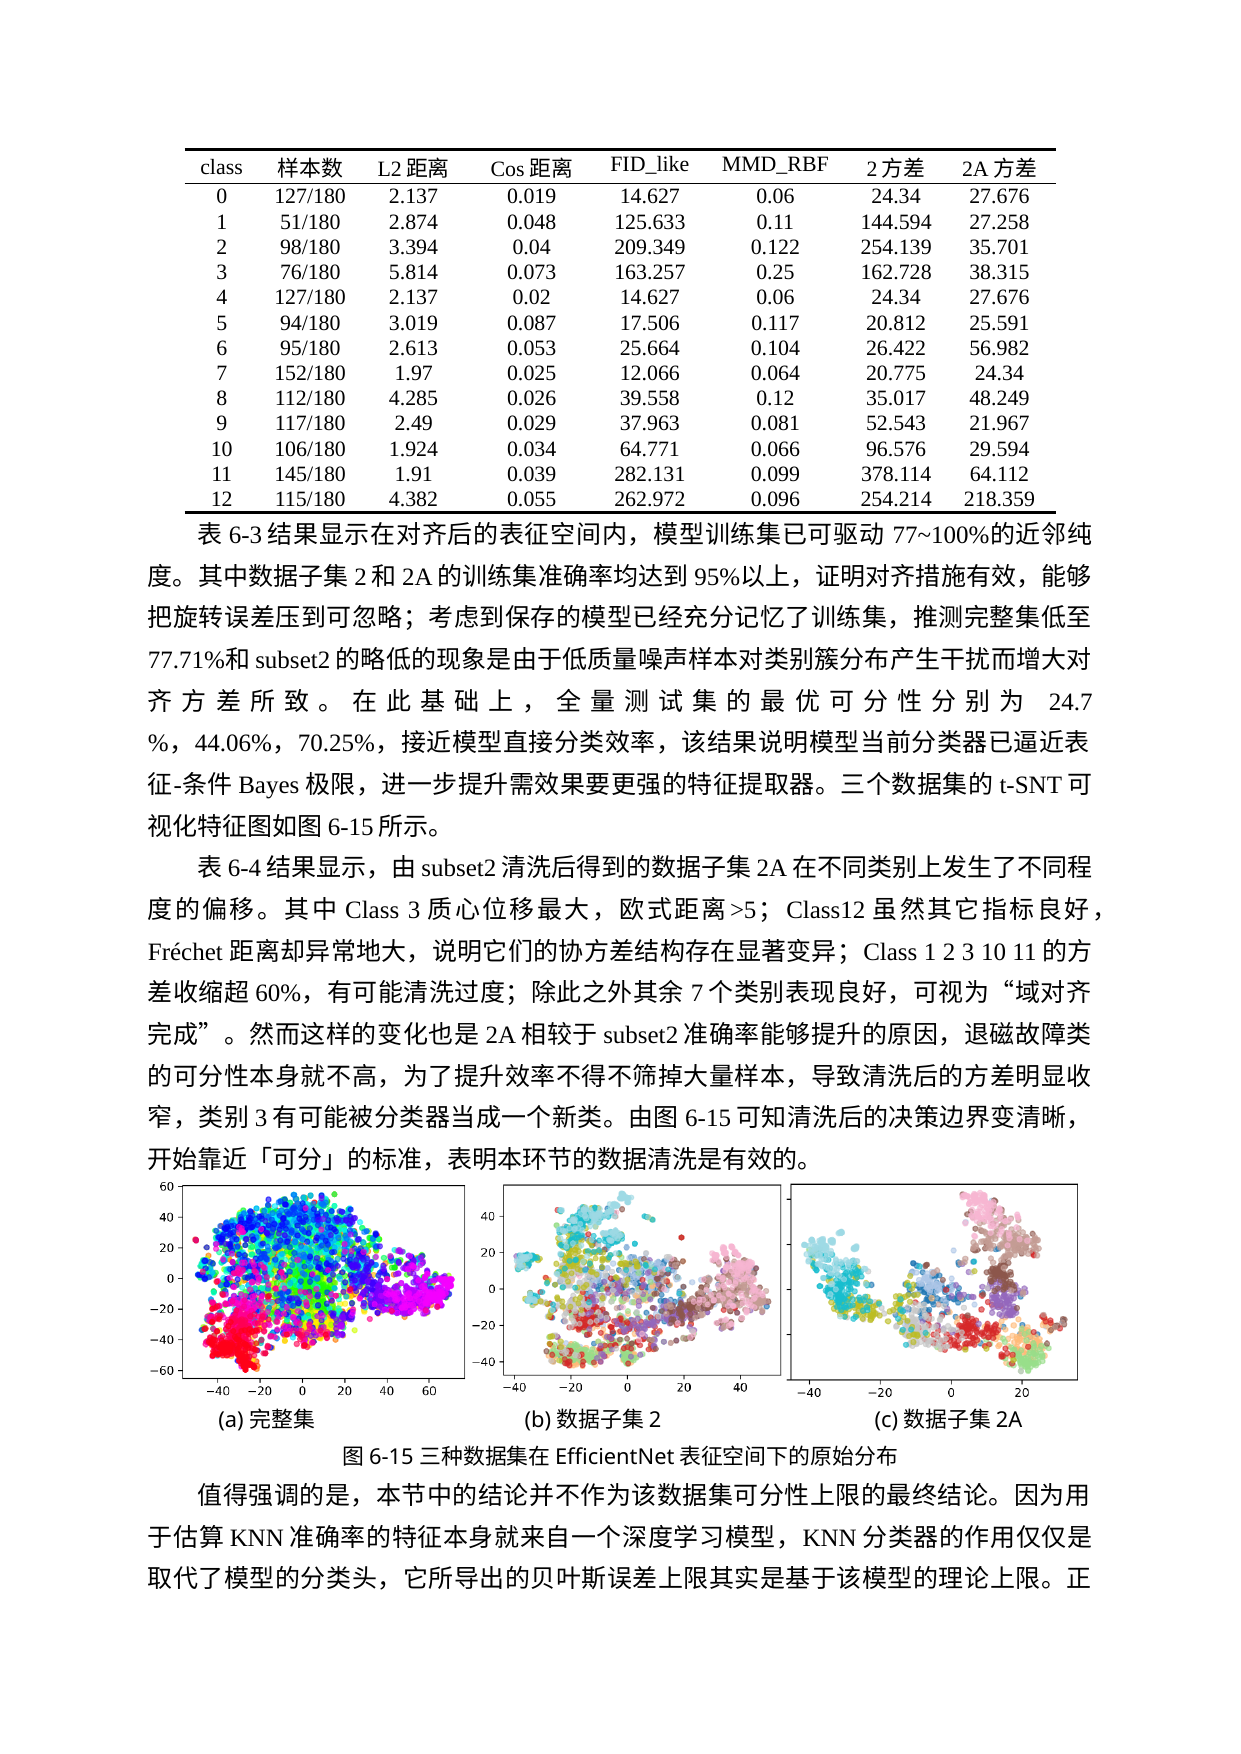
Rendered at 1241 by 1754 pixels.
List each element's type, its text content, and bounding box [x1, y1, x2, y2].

table_cell 17.506 [598, 310, 701, 335]
table_cell 106/180 [258, 436, 362, 461]
table_cell 145/180 [258, 461, 362, 486]
table_header L2距离 [362, 151, 465, 182]
table_header FID_like [598, 151, 701, 182]
table_cell 5 [185, 310, 258, 335]
table_cell 163.257 [598, 259, 701, 284]
table_cell 0.019 [465, 184, 598, 209]
table_cell 35.017 [849, 385, 943, 410]
table_cell 10 [185, 436, 258, 461]
table_cell 2.613 [362, 335, 465, 360]
table_cell 6 [185, 335, 258, 360]
table_cell 0.053 [465, 335, 598, 360]
table_cell 20.812 [849, 310, 943, 335]
table_cell 1.91 [362, 461, 465, 486]
table_cell 262.972 [598, 486, 701, 511]
table_cell 8 [185, 385, 258, 410]
table_cell 127/180 [258, 184, 362, 209]
table_cell 144.594 [849, 209, 943, 234]
table_cell 0.117 [701, 310, 849, 335]
table_cell 0.073 [465, 259, 598, 284]
list (a) 完整集 (b) 数据子集2 (c) 数据子集2A [148, 1402, 1092, 1434]
table_cell 24.34 [943, 360, 1056, 385]
table_cell 96.576 [849, 436, 943, 461]
table_cell 9 [185, 410, 258, 436]
list 表6-4结果显示，由subset2清洗后得到的数据子集2A在不同类别上发生了不同程度的偏移。其中Class 3质心位移最大，欧式距离>5；Class12虽然其它指标良好，Fréchet 距离却异常地大，说明它们的协方差结构存在显著变异；Class 1 2 3 10 11的方差收缩超60%，有可能清洗过度；除此之外其余7个类别表现良好，可视为“域对齐完成”。然而这样的变化也是2A相较于subset2准确率能够提升的原因，退磁故障类的可分性本身就不高，为了提升效率不得不筛掉大量样本，导致清洗后的方差明显收窄，类别3有可能被分类器当成一个新类。由图6-15可知清洗后的决策边界变清晰，开始靠近「可分」的标准，表明本环节的数据清洗是有效的。 [148, 848, 1092, 1176]
table_cell 254.139 [849, 234, 943, 259]
table_cell 52.543 [849, 410, 943, 436]
table_cell 378.114 [849, 461, 943, 486]
table_cell 0.04 [465, 234, 598, 259]
table_cell 98/180 [258, 234, 362, 259]
table_cell 0.06 [701, 184, 849, 209]
table_cell 14.627 [598, 184, 701, 209]
table_cell 27.258 [943, 209, 1056, 234]
table_cell 112/180 [258, 385, 362, 410]
table_cell 0.096 [701, 486, 849, 511]
table_cell 37.963 [598, 410, 701, 436]
table_cell 64.112 [943, 461, 1056, 486]
table_cell 254.214 [849, 486, 943, 511]
table_cell 7 [185, 360, 258, 385]
table_cell 11 [185, 461, 258, 486]
table_cell 0.25 [701, 259, 849, 284]
table_cell 1.924 [362, 436, 465, 461]
table_cell 39.558 [598, 385, 701, 410]
table_cell 162.728 [849, 259, 943, 284]
table_cell 56.982 [943, 335, 1056, 360]
table_cell 152/180 [258, 360, 362, 385]
table_cell 0 [185, 184, 258, 209]
table_cell 48.249 [943, 385, 1056, 410]
table_cell 94/180 [258, 310, 362, 335]
table_cell 51/180 [258, 209, 362, 234]
table_cell 0.066 [701, 436, 849, 461]
table_cell 14.627 [598, 284, 701, 309]
table_cell 12.066 [598, 360, 701, 385]
table_cell 0.104 [701, 335, 849, 360]
table_cell 25.664 [598, 335, 701, 360]
table_cell 25.591 [943, 310, 1056, 335]
table_header Cos距离 [465, 151, 598, 182]
table_cell 0.12 [701, 385, 849, 410]
table_cell 95/180 [258, 335, 362, 360]
table_cell 2.137 [362, 284, 465, 309]
table_cell 2 [185, 234, 258, 259]
table_cell 38.315 [943, 259, 1056, 284]
table_cell 27.676 [943, 184, 1056, 209]
table_cell 218.359 [943, 486, 1056, 511]
list 图6-15 三种数据集在EfficientNet表征空间下的原始分布 [148, 1439, 1092, 1471]
table_header MMD_RBF [701, 151, 849, 182]
picture [147, 1181, 1080, 1398]
table_cell 21.967 [943, 410, 1056, 436]
table_cell 0.039 [465, 461, 598, 486]
table_cell 0.029 [465, 410, 598, 436]
table_cell 3.019 [362, 310, 465, 335]
table_cell 3.394 [362, 234, 465, 259]
table_cell 2.137 [362, 184, 465, 209]
table_cell 0.122 [701, 234, 849, 259]
table_cell 0.099 [701, 461, 849, 486]
table_cell 0.064 [701, 360, 849, 385]
table_cell 24.34 [849, 284, 943, 309]
table_cell 3 [185, 259, 258, 284]
table_cell 27.676 [943, 284, 1056, 309]
table_cell 115/180 [258, 486, 362, 511]
table_cell 0.11 [701, 209, 849, 234]
table_cell 127/180 [258, 284, 362, 309]
table_cell 209.349 [598, 234, 701, 259]
table_cell 125.633 [598, 209, 701, 234]
table_cell 0.048 [465, 209, 598, 234]
table_cell 12 [185, 486, 258, 511]
table_cell 282.131 [598, 461, 701, 486]
table_cell 26.422 [849, 335, 943, 360]
table_cell 2.874 [362, 209, 465, 234]
table_cell 1.97 [362, 360, 465, 385]
table_cell 5.814 [362, 259, 465, 284]
table_cell 117/180 [258, 410, 362, 436]
table_cell 0.02 [465, 284, 598, 309]
table_cell 0.081 [701, 410, 849, 436]
table_header 2A方差 [943, 151, 1056, 182]
table_cell 0.034 [465, 436, 598, 461]
table_cell 20.775 [849, 360, 943, 385]
table_cell 4.285 [362, 385, 465, 410]
table_cell 2.49 [362, 410, 465, 436]
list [148, 1475, 1092, 1595]
table_cell 35.701 [943, 234, 1056, 259]
list 表6-3结果显示在对齐后的表征空间内，模型训练集已可驱动77~100%的近邻纯度。其中数据子集2和2A的训练集准确率均达到95%以上，证明对齐措施有效，能够把旋转误差压到可忽略；考虑到保存的模型已经充分记忆了训练集，推测完整集低至77.71%和subset2的略低的现象是由于低质量噪声样本对类别簇分布产生干扰而增大对齐方差所致。在此基础上，全量测试集的最优可分性分别为 24.7 %，44.06%，70.25%，接近模型直接分类效率，该结果说明模型当前分类器已逼近表征-条件Bayes极限，进一步提升需效果要更强的特征提取器。三个数据集的t-SNT可视化特征图如图6-15所示。 [148, 514, 1092, 842]
table_cell 0.087 [465, 310, 598, 335]
table_header 样本数 [258, 151, 362, 182]
table_cell 0.06 [701, 284, 849, 309]
table_cell 29.594 [943, 436, 1056, 461]
table_header class [185, 151, 258, 182]
table_cell 24.34 [849, 184, 943, 209]
table_cell 4 [185, 284, 258, 309]
table_cell 1 [185, 209, 258, 234]
table_cell 76/180 [258, 259, 362, 284]
table_cell 64.771 [598, 436, 701, 461]
table_cell 0.026 [465, 385, 598, 410]
table_cell 0.055 [465, 486, 598, 511]
table_cell 4.382 [362, 486, 465, 511]
table_header 2方差 [849, 151, 943, 182]
table_cell 0.025 [465, 360, 598, 385]
